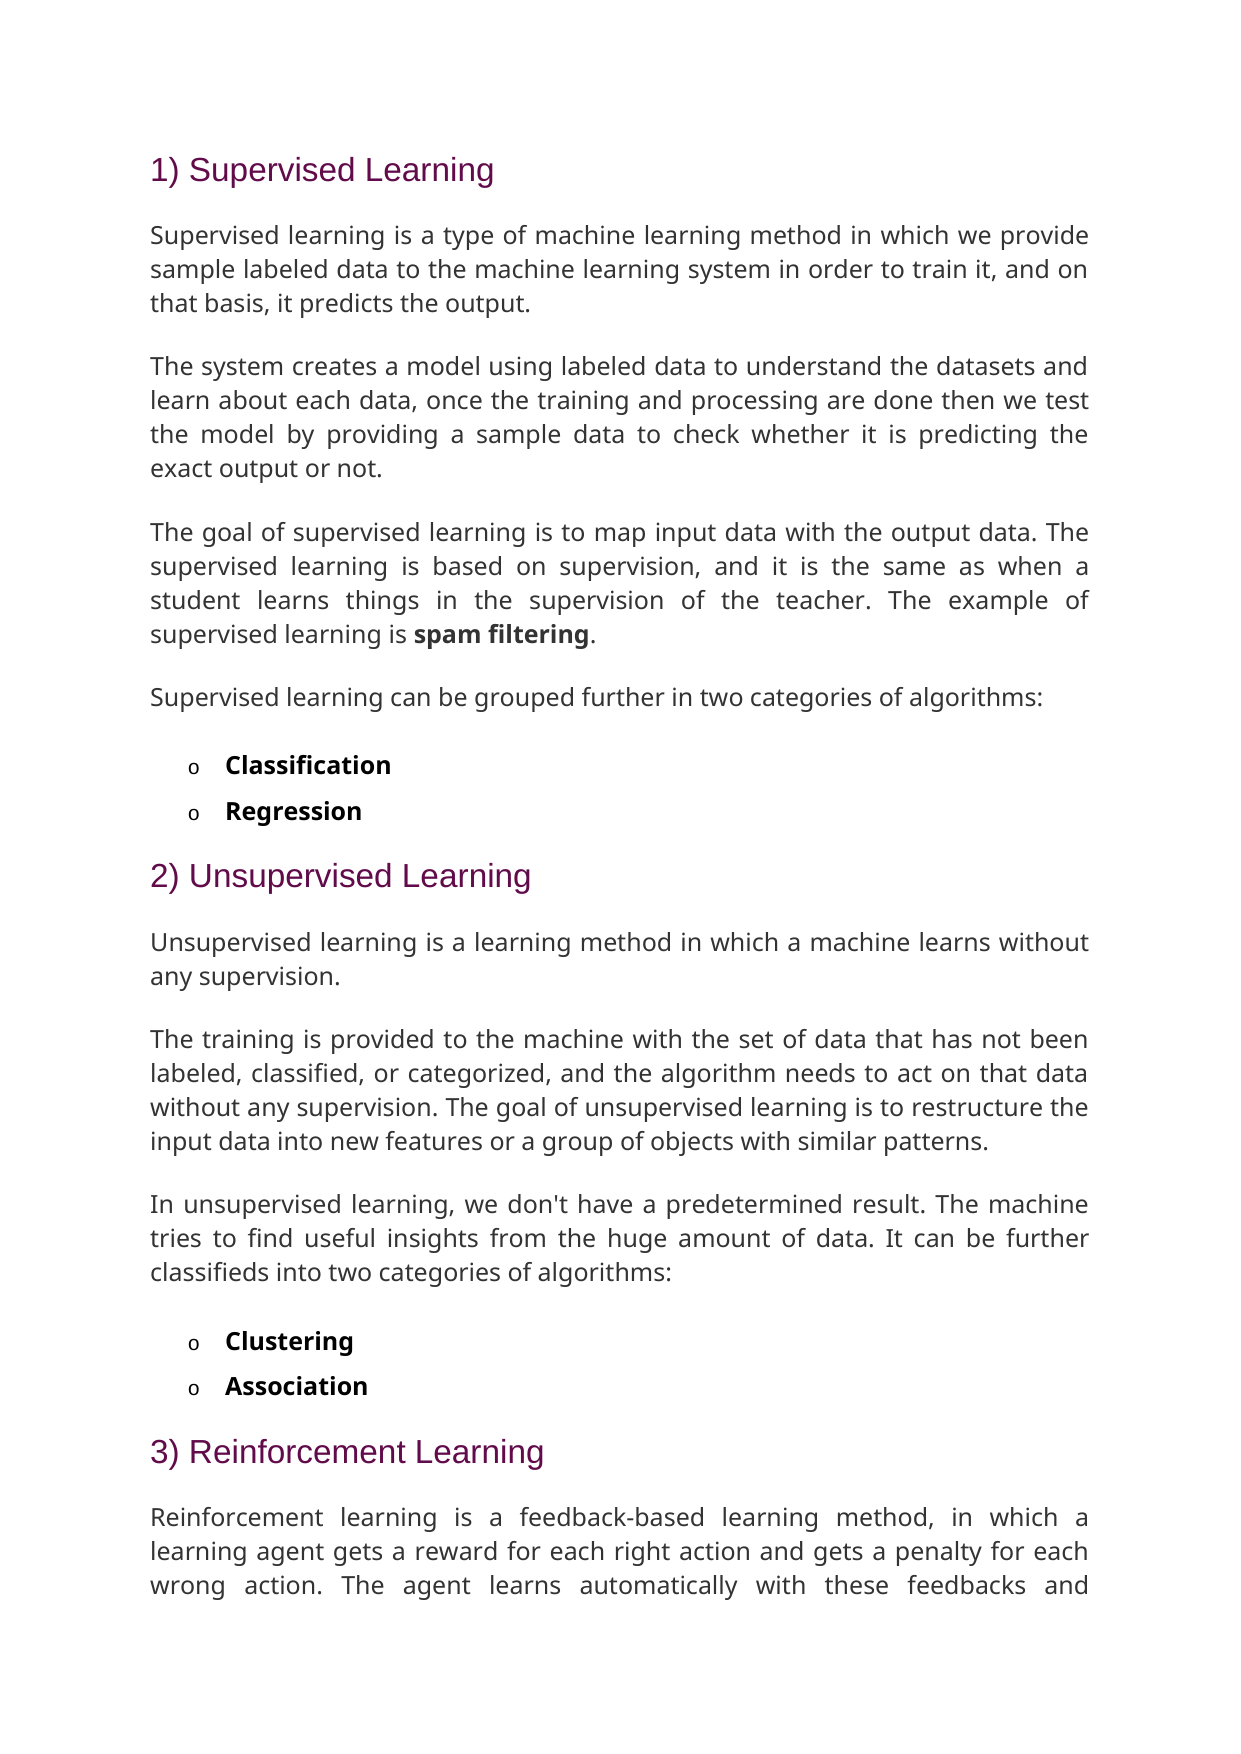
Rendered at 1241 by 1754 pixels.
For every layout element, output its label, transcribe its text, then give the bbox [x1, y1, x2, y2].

text Unsupervised learning is a learning method in which a machine learns without any supervision. [150, 924, 1090, 992]
text 1) Supervised Learning [150, 150, 1090, 188]
text The system creates a model using labeled data to understand the datasets and learn about each data, once the training and processing are done then we test the model by providing a sample data to check whether it is predicting the exact output or not. [150, 349, 1090, 485]
text In unsupervised learning, we don't have a predetermined result. The machine tries to find useful insights from the huge amount of data. It can be further classifieds into two categories of algorithms: [150, 1187, 1090, 1289]
list Regression [187, 788, 1090, 827]
text Supervised learning is a type of machine learning method in which we provide sample labeled data to the machine learning system in order to train it, and on that basis, it predicts the output. [150, 218, 1090, 320]
text Supervised learning can be grouped further in two categories of algorithms: [150, 680, 1090, 714]
list Clustering [187, 1318, 1090, 1357]
text The goal of supervised learning is to map input data with the output data. The supervised learning is based on supervision, and it is the same as when a student learns things in the supervision of the teacher. The example of supervised learning is spam filtering. [150, 514, 1090, 651]
text The training is provided to the machine with the set of data that has not been labeled, classified, or categorized, and the algorithm needs to act on that data without any supervision. The goal of unsupervised learning is to restructure the input data into new features or a group of objects with similar patterns. [150, 1021, 1090, 1158]
list Association [187, 1363, 1090, 1403]
text 3) Reinforcement Learning [150, 1432, 1090, 1470]
list Classification [187, 743, 1090, 782]
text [150, 1499, 1090, 1602]
text 2) Unsupervised Learning [150, 857, 1090, 895]
